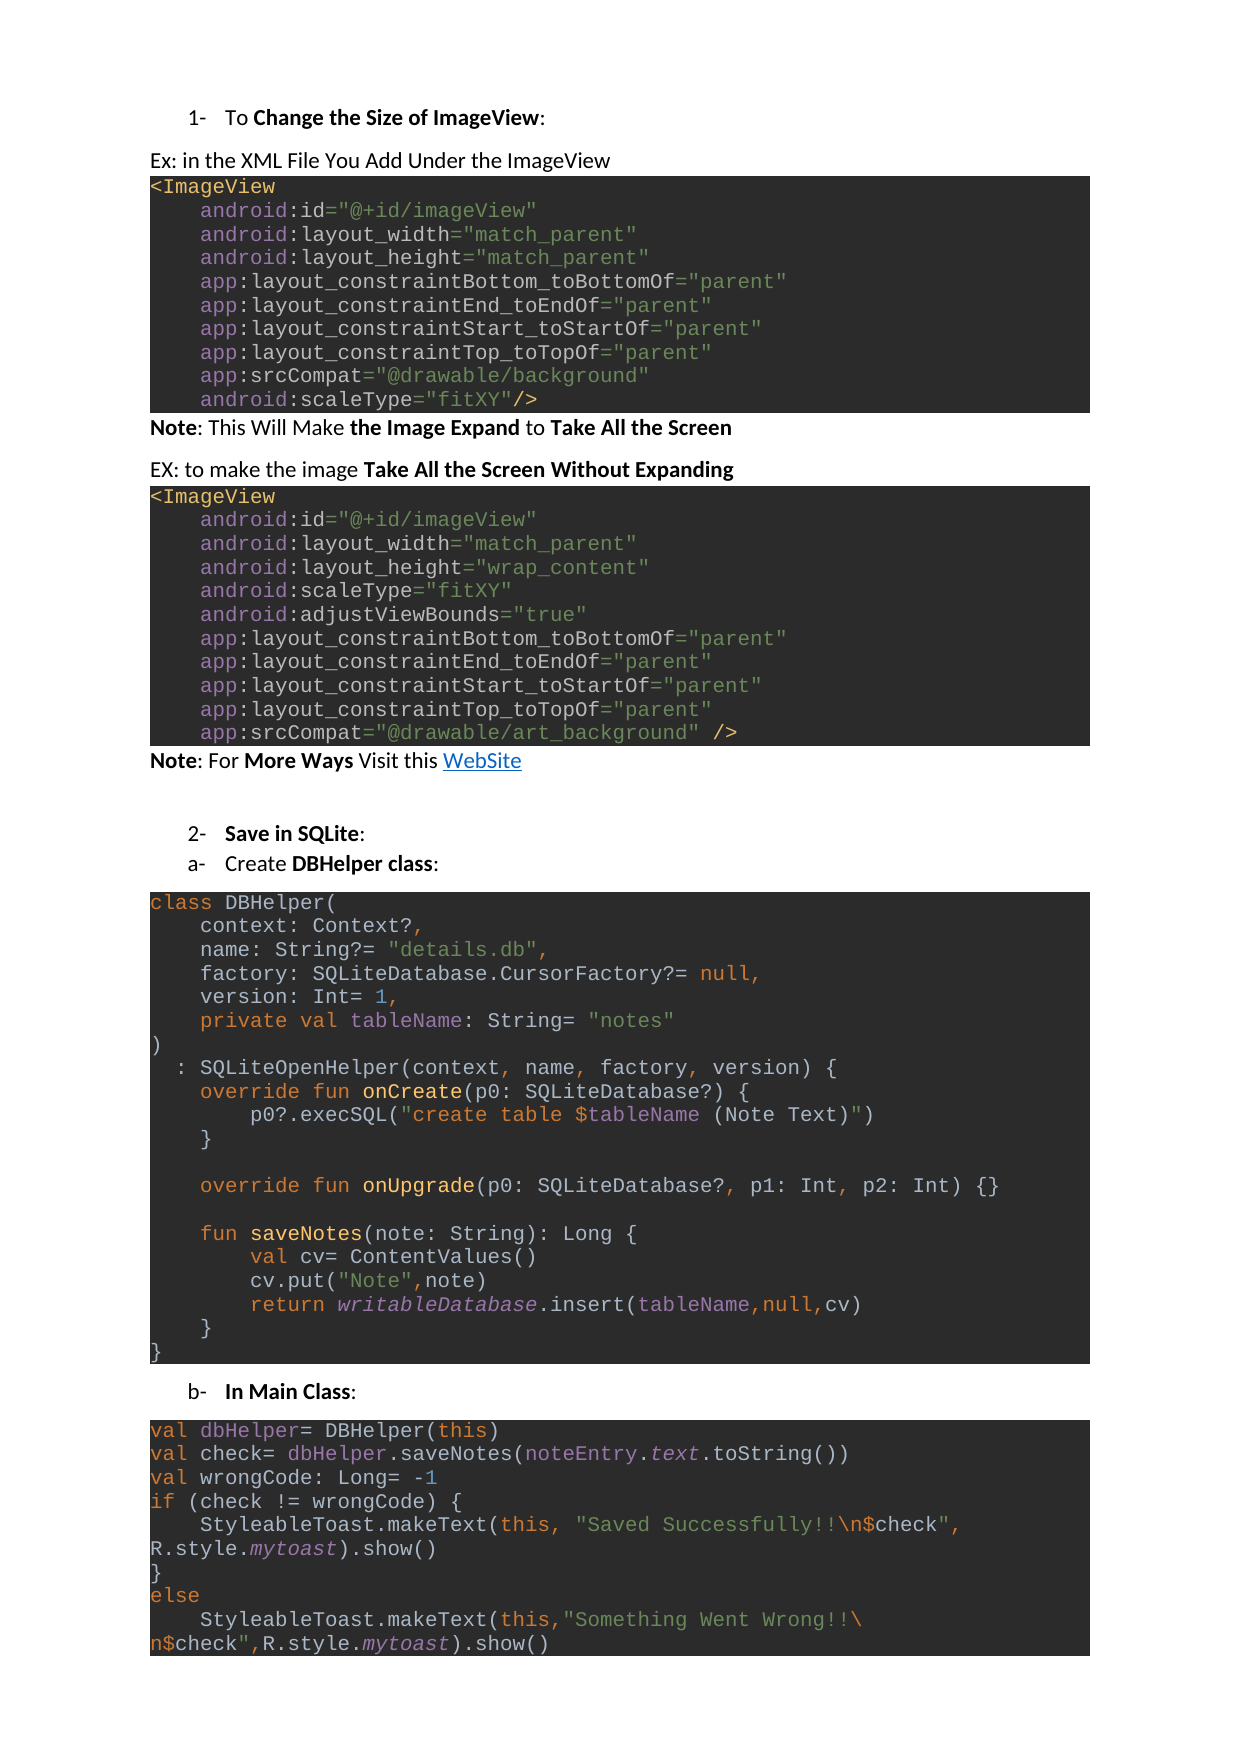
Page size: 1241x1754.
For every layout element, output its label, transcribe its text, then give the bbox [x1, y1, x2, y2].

list Save in SQLite: [187, 819, 1090, 847]
text Note: This Will Make the Image Expand to Take All the Screen [150, 413, 1090, 441]
text <ImageView android:id="@+id/imageView" android:layout_width="match_parent" android:layout_height="wrap_content" android:scaleType="fitXY" android:adjustViewBounds="true" app:layout_constraintBottom_toBottomOf="parent" app:layout_constraintEnd_toEndOf="parent" app:layout_constraintStart_toStartOf="parent" app:layout_constraintTop_toTopOf="parent" app:srcCompat="@drawable/art_background" /> [150, 486, 1090, 746]
text EX: to make the image Take All the Screen Without Expanding [150, 456, 1090, 483]
list In Main Class: [187, 1377, 1090, 1405]
text val dbHelper= DBHelper(this) [150, 1420, 1090, 1443]
list To Change the Size of ImageView: [187, 103, 1090, 131]
text : SQLiteOpenHelper(context, name, factory, version) { override fun onCreate(p0: SQLiteDatabase?) { p0?.execSQL("create table $tableName (Note Text)") } override fun onUpgrade(p0: SQLiteDatabase?, p1: Int, p2: Int) {} fun saveNotes(note: String): Long { val cv= ContentValues() cv.put("Note",note) return writableDatabase.insert(tableName,null,cv) } } [150, 1057, 1090, 1364]
text val check= dbHelper.saveNotes(noteEntry.text.toString()) val wrongCode: Long= -1 if (check != wrongCode) { StyleableToast.makeText(this, "Saved Successfully!!\n$check", R.style.mytoast).show() } else StyleableToast.makeText(this,"Something Went Wrong!!\n$check",R.style.mytoast).show() [150, 1443, 1090, 1656]
list Create DBHelper class: [187, 849, 1090, 877]
text class DBHelper( context: Context?, name: String?= "details.db", factory: SQLiteDatabase.CursorFactory?= null, version: Int= 1, private val tableName: String= "notes" ) [150, 892, 1090, 1057]
text <ImageView android:id="@+id/imageView" android:layout_width="match_parent" android:layout_height="match_parent" app:layout_constraintBottom_toBottomOf="parent" app:layout_constraintEnd_toEndOf="parent" app:layout_constraintStart_toStartOf="parent" app:layout_constraintTop_toTopOf="parent" app:srcCompat="@drawable/background" android:scaleType="fitXY"/> [150, 176, 1090, 413]
text Ex: in the XML File You Add Under the ImageView [150, 146, 1090, 174]
text Note: For More Ways Visit this WebSite [150, 746, 1090, 774]
